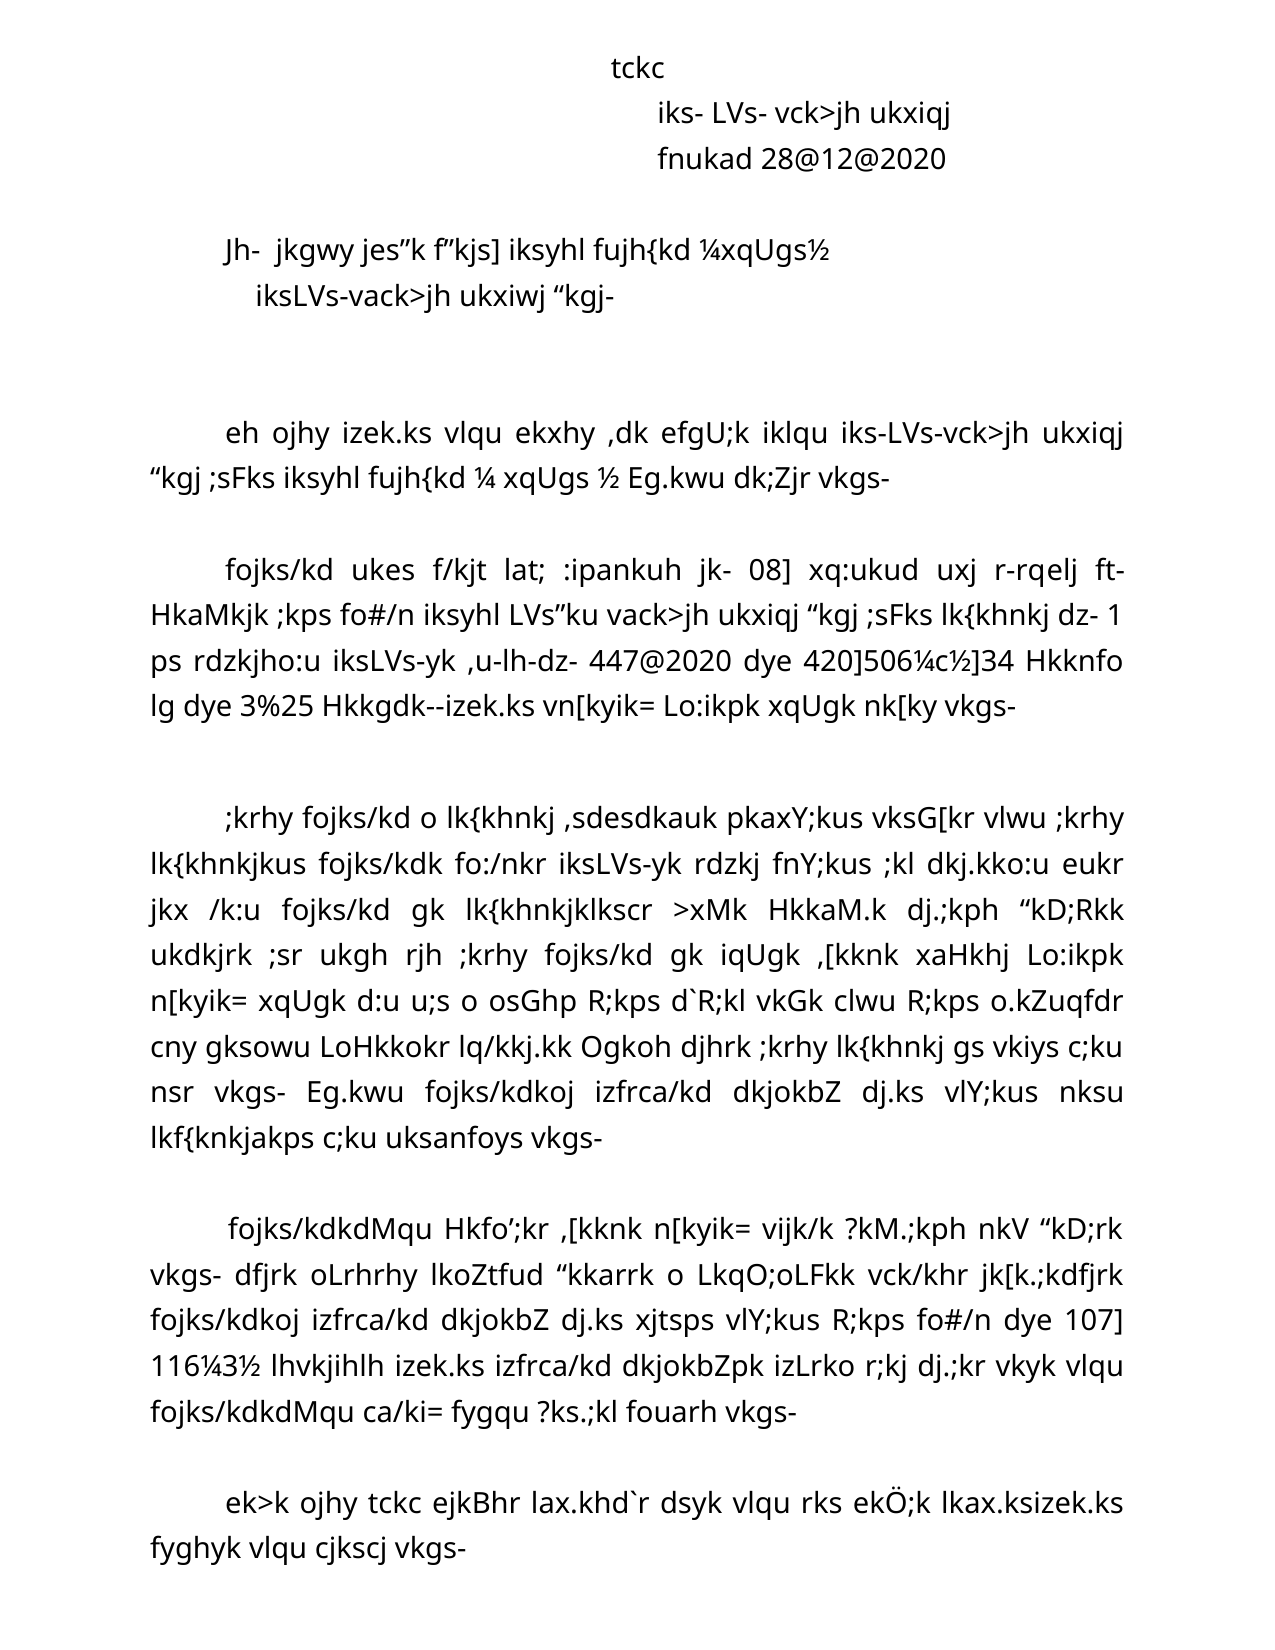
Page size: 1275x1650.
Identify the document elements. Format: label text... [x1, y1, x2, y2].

text ek>k ojhy tckc ejkBhr lax.khd`r dsyk vlqu rks ekÖ;k lkax.ksizek.ks fyghyk vlqu cjkscj vkgs- [150, 1482, 1125, 1567]
text tckc [150, 47, 1125, 87]
text eh ojhy izek.ks vlqu ekxhy ,dk efgU;k iklqu iks-LVs-vck>jh ukxiqj “kgj ;sFks iksyhl fujh{kd ¼ xqUgs ½ Eg.kwu dk;Zjr vkgs- [150, 412, 1125, 497]
text fojks/kdkdMqu Hkfo’;kr ,[kknk n[kyik= vijk/k ?kM.;kph nkV “kD;rk vkgs- dfjrk oLrhrhy lkoZtfud “kkarrk o LkqO;oLFkk vck/khr jk[k.;kdfjrk fojks/kdkoj izfrca/kd dkjokbZ dj.ks xjtsps vlY;kus R;kps fo#/n dye 107] 116¼3½ lhvkjihlh izek.ks izfrca/kd dkjokbZpk izLrko r;kj dj.;kr vkyk vlqu fojks/kdkdMqu ca/ki= fygqu ?ks.;kl fouarh vkgs- [150, 1208, 1125, 1431]
text Jh- jkgwy jes”k f”kjs] iksyhl fujh{kd ¼xqUgs½ [150, 229, 1125, 269]
text fojks/kd ukes f/kjt lat; :ipankuh jk- 08] xq:ukud uxj r-rqelj ft-HkaMkjk ;kps fo#/n iksyhl LVs”ku vack>jh ukxiqj “kgj ;sFks lk{khnkj dz- 1 ps rdzkjho:u iksLVs-yk ,u-lh-dz- 447@2020 dye 420]506¼c½]34 Hkknfo lg dye 3%25 Hkkgdk--izek.ks vn[kyik= Lo:ikpk xqUgk nk[ky vkgs- [150, 549, 1125, 725]
text iks- LVs- vck>jh ukxiqj [150, 92, 1125, 132]
text fnukad 28@12@2020 [150, 138, 1125, 178]
text iksLVs-vack>jh ukxiwj “kgj- [150, 275, 1125, 315]
text ;krhy fojks/kd o lk{khnkj ,sdesdkauk pkaxY;kus vksG[kr vlwu ;krhy lk{khnkjkus fojks/kdk fo:/nkr iksLVs-yk rdzkj fnY;kus ;kl dkj.kko:u eukr jkx /k:u fojks/kd gk lk{khnkjklkscr >xMk HkkaM.k dj.;kph “kD;Rkk ukdkjrk ;sr ukgh rjh ;krhy fojks/kd gk iqUgk ,[kknk xaHkhj Lo:ikpk n[kyik= xqUgk d:u u;s o osGhp R;kps d`R;kl vkGk clwu R;kps o.kZuqfdr cny gksowu LoHkkokr lq/kkj.kk Ogkoh djhrk ;krhy lk{khnkj gs vkiys c;ku nsr vkgs- Eg.kwu fojks/kdkoj izfrca/kd dkjokbZ dj.ks vlY;kus nksu lkf{knkjakps c;ku uksanfoys vkgs- [150, 798, 1125, 1157]
